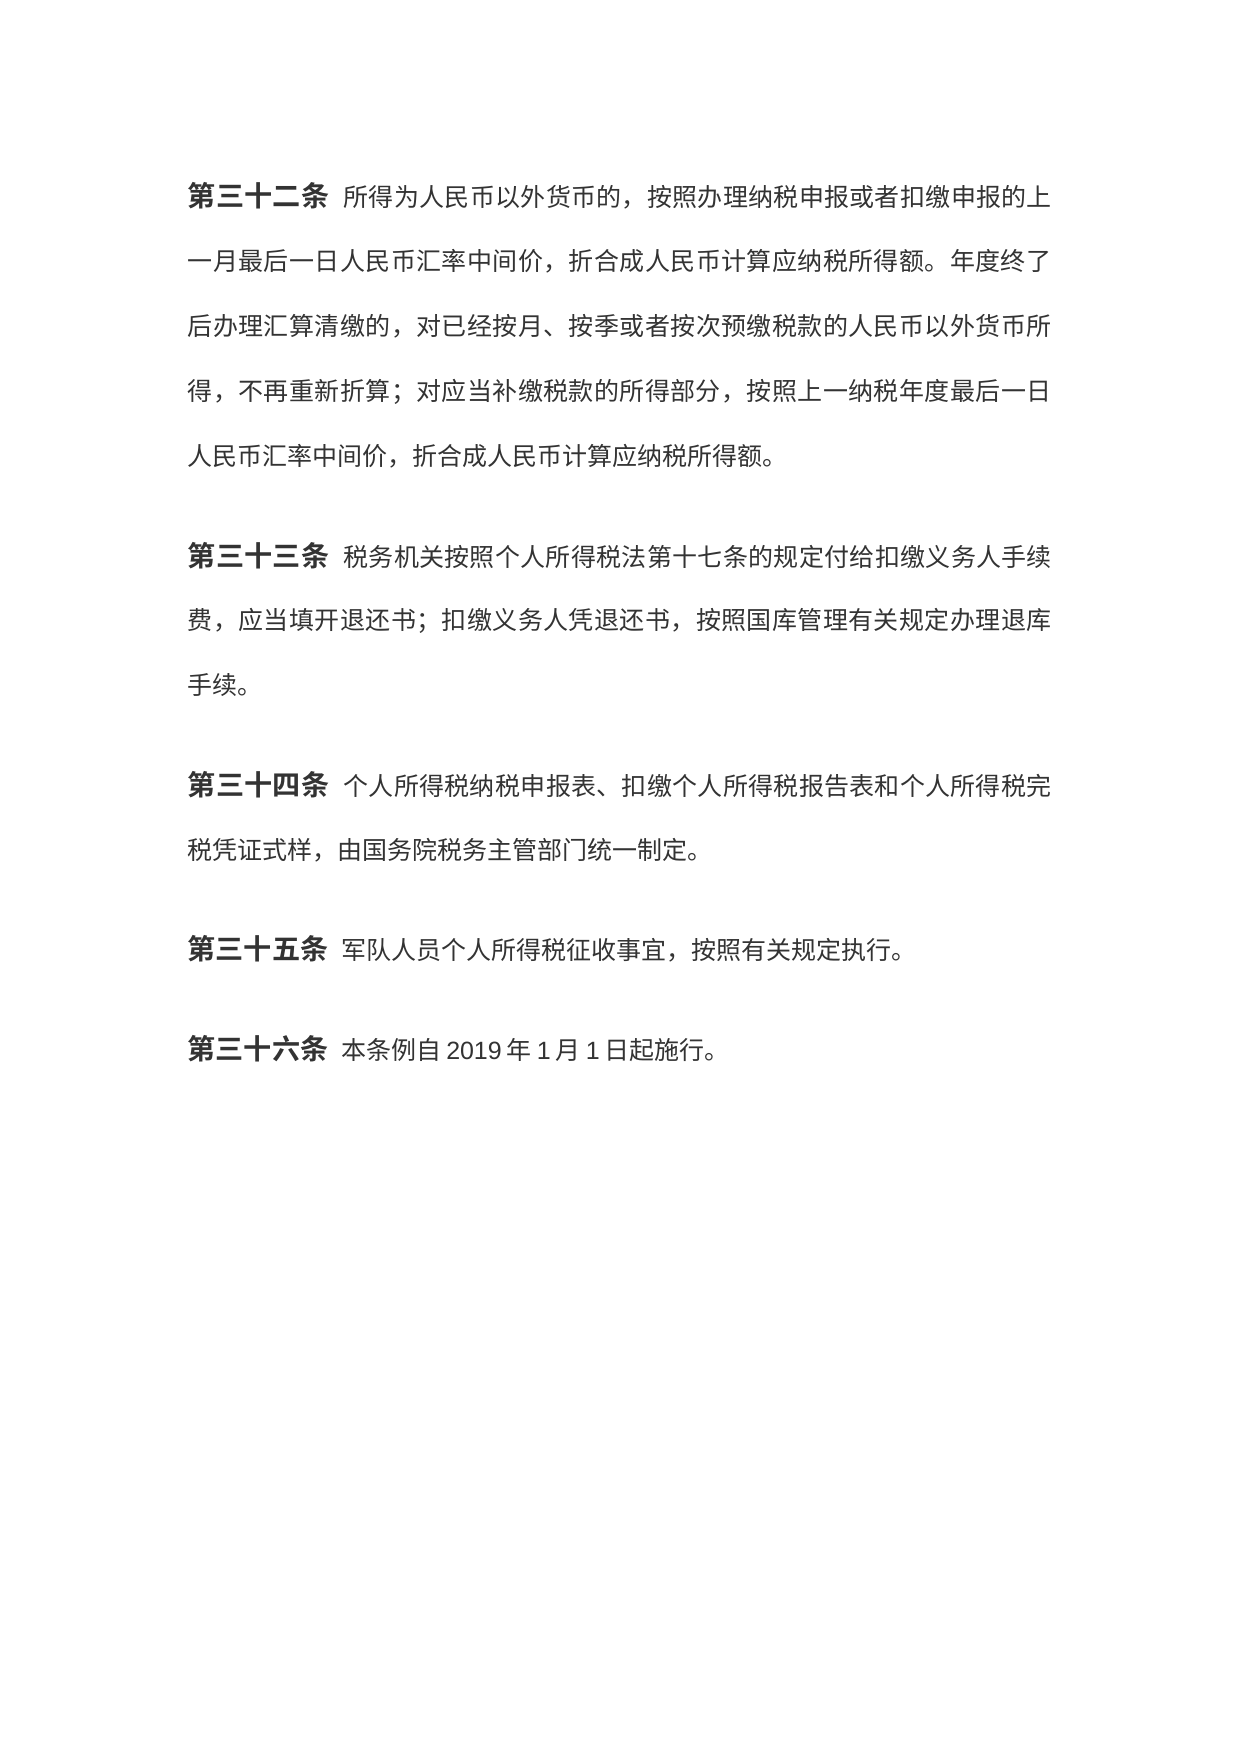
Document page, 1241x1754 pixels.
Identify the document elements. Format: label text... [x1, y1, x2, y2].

text 第三十五条 军队人员个人所得税征收事宜，按照有关规定执行。 [187, 915, 1053, 980]
text 第三十四条 个人所得税纳税申报表、扣缴个人所得税报告表和个人所得税完税凭证式样，由国务院税务主管部门统一制定。 [187, 751, 1053, 881]
text 第三十三条 税务机关按照个人所得税法第十七条的规定付给扣缴义务人手续费，应当填开退还书；扣缴义务人凭退还书，按照国库管理有关规定办理退库手续。 [187, 521, 1053, 716]
text 第三十六条 本条例自2019年1月1日起施行。 [187, 1014, 1053, 1079]
text 第三十二条 所得为人民币以外货币的，按照办理纳税申报或者扣缴申报的上一月最后一日人民币汇率中间价，折合成人民币计算应纳税所得额。年度终了后办理汇算清缴的，对已经按月、按季或者按次预缴税款的人民币以外货币所得，不再重新折算；对应当补缴税款的所得部分，按照上一纳税年度最后一日人民币汇率中间价，折合成人民币计算应纳税所得额。 [187, 162, 1053, 487]
